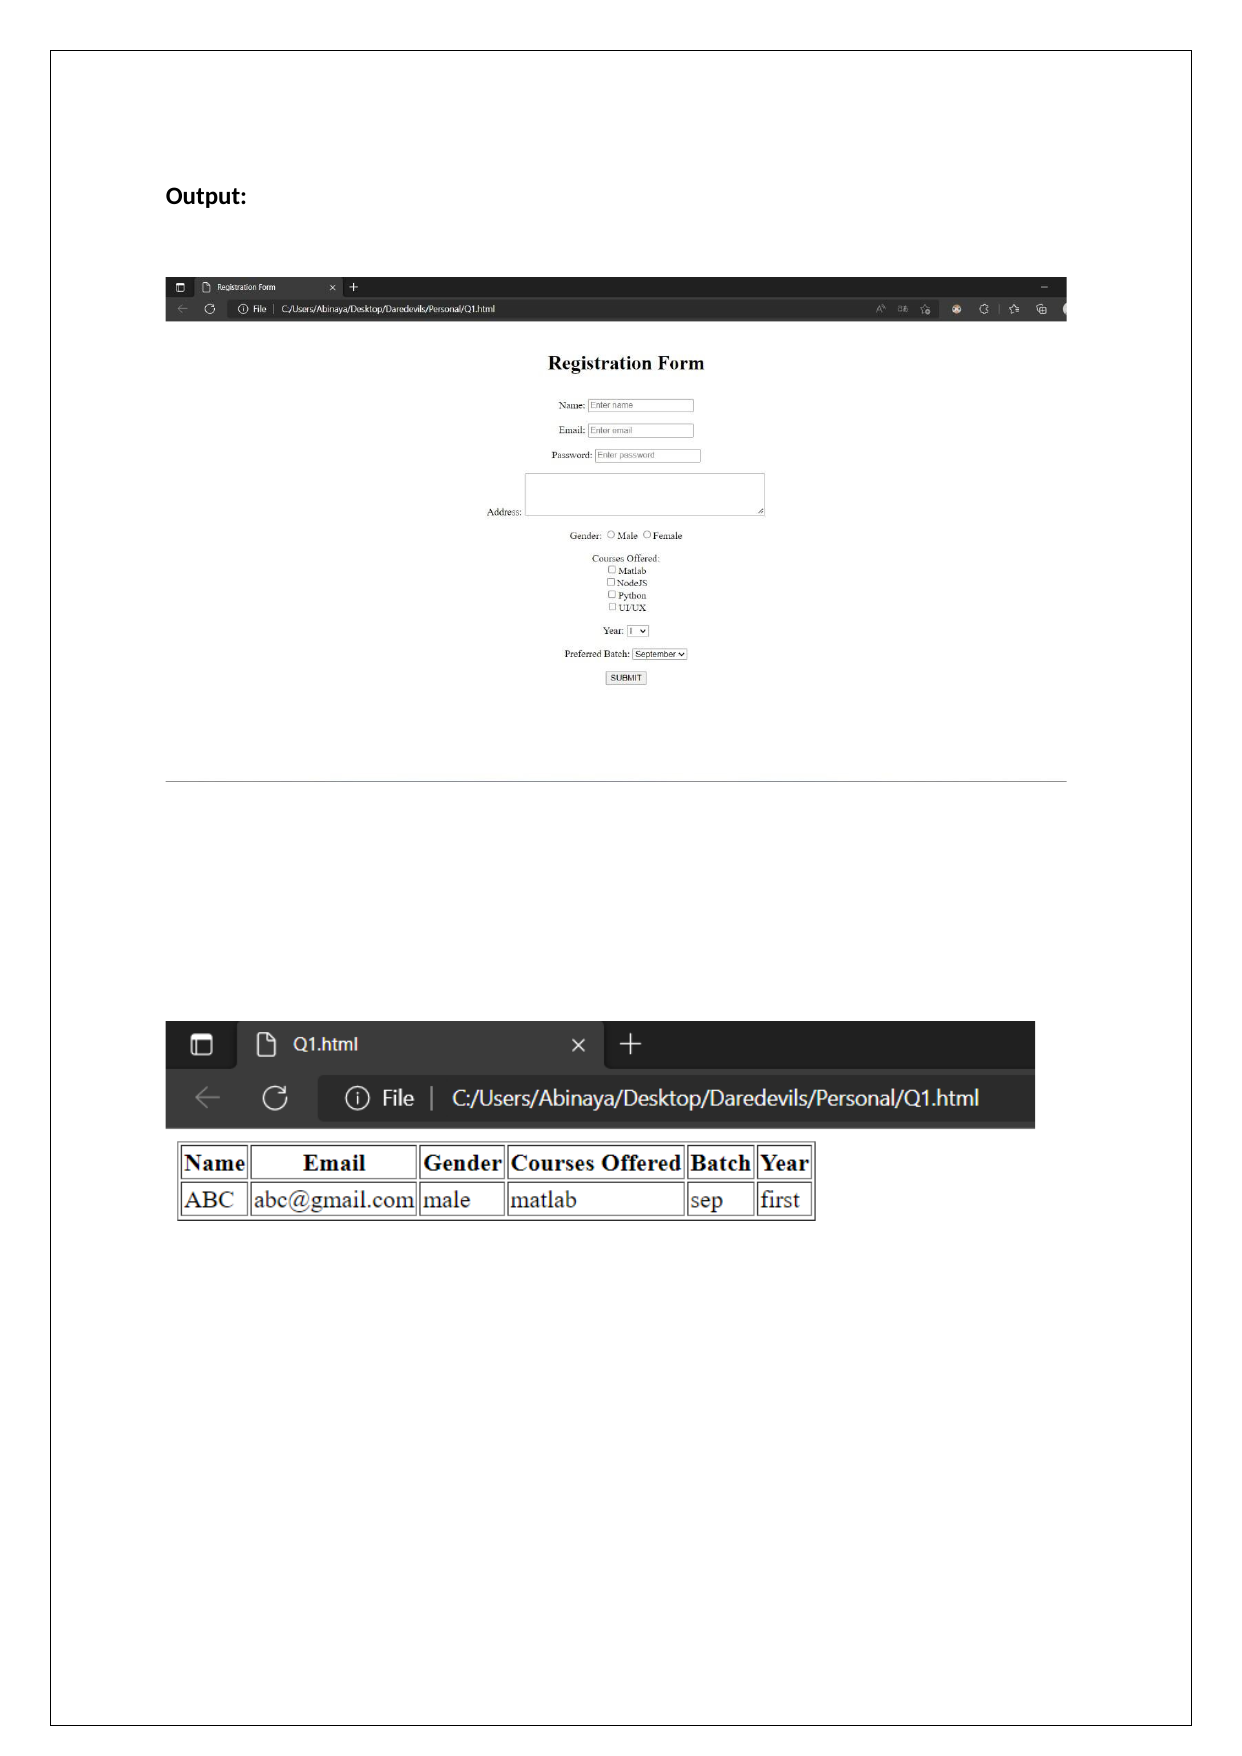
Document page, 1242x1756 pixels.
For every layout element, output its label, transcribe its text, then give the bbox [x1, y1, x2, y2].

picture [165, 277, 1067, 782]
subtitle Output: [166, 180, 1104, 211]
picture [165, 1021, 1035, 1221]
